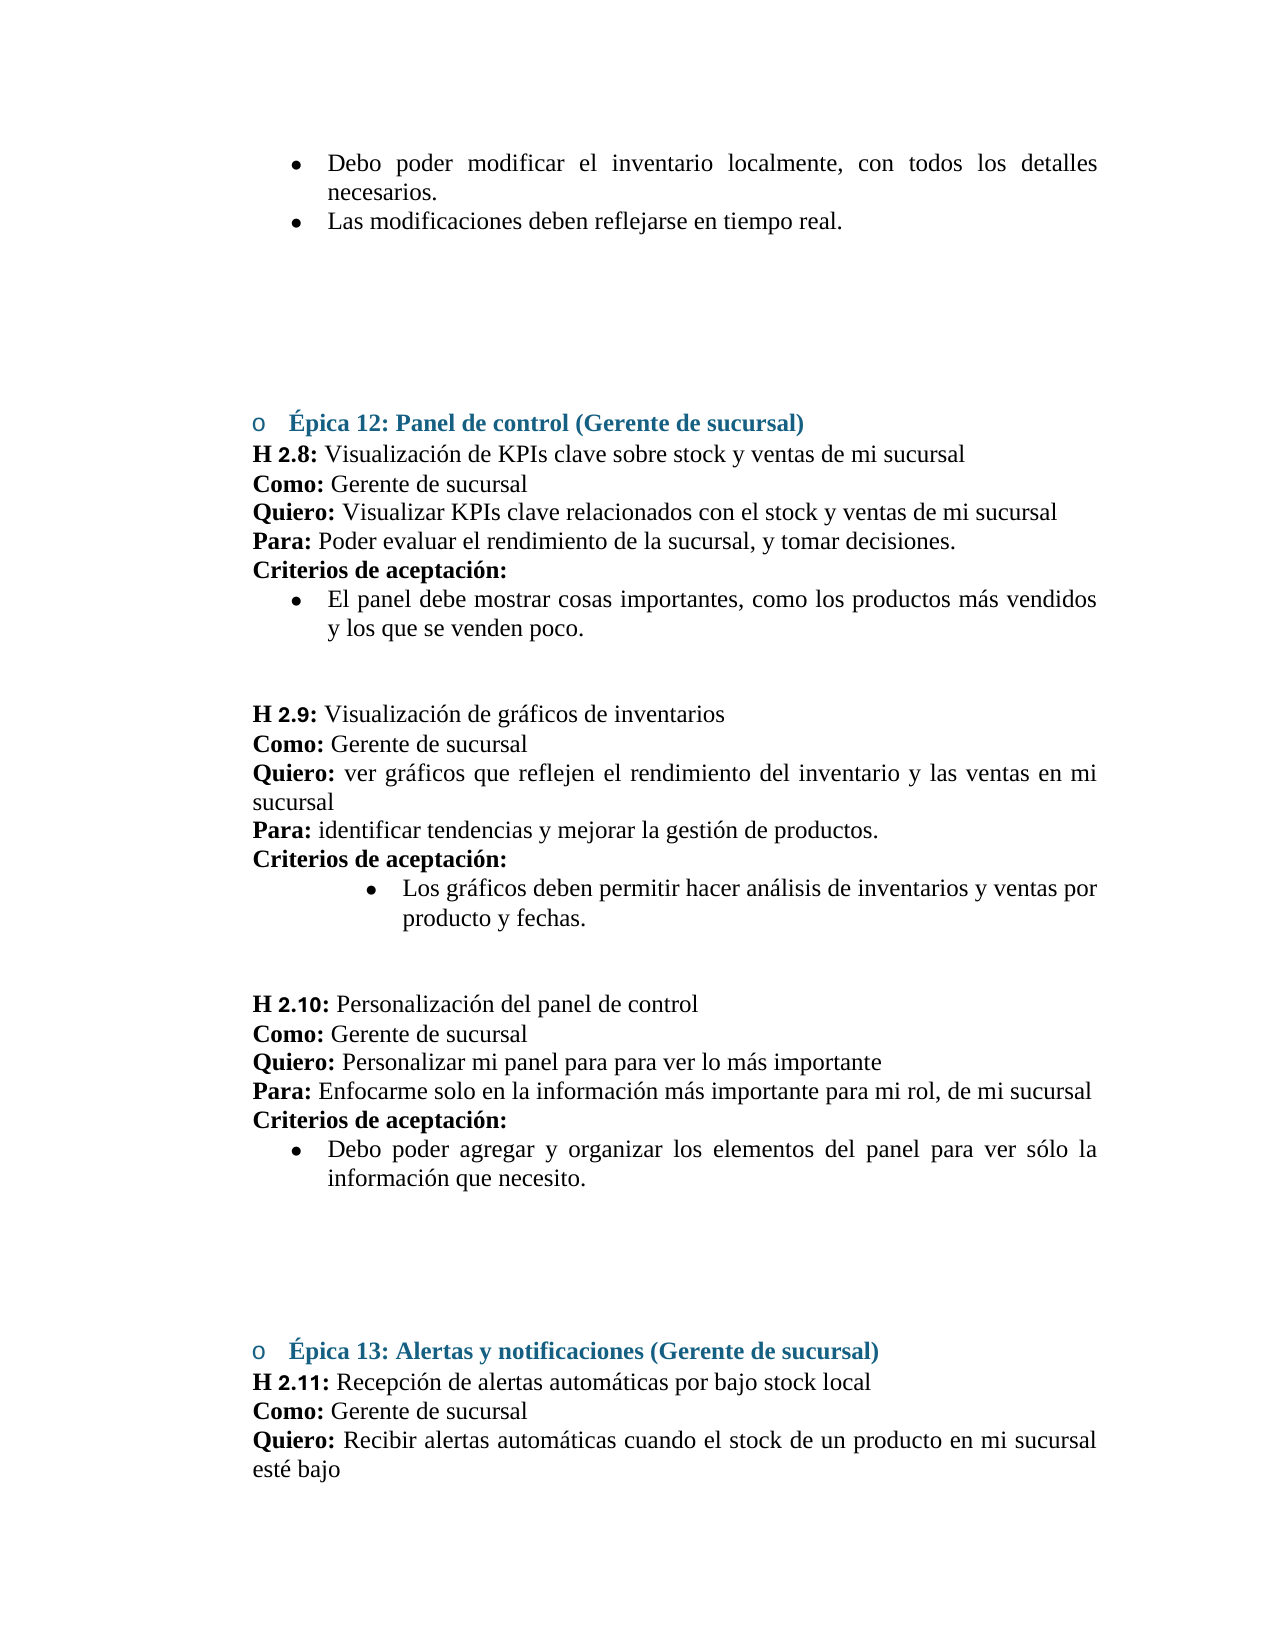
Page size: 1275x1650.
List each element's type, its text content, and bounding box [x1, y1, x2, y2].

text Para: Enfocarme solo en la información más importante para mi rol, de mi sucursal [252, 1076, 1098, 1105]
text Como: Gerente de sucursal [252, 1396, 1098, 1425]
text Quiero: Visualizar KPIs clave relacionados con el stock y ventas de mi sucursal [252, 497, 1098, 526]
text H 2.11: Recepción de alertas automáticas por bajo stock local [252, 1367, 1098, 1396]
text Quiero: Recibir alertas automáticas cuando el stock de un producto en mi sucursal esté bajo [252, 1425, 1098, 1483]
text Quiero: Personalizar mi panel para para ver lo más importante [252, 1047, 1098, 1076]
subtitle Épica 12: Panel de control (Gerente de sucursal) [251, 408, 1098, 439]
list Las modificaciones deben reflejarse en tiempo real. [290, 206, 1098, 236]
text Como: Gerente de sucursal [252, 1019, 1098, 1047]
text Como: Gerente de sucursal [252, 469, 1098, 497]
list Debo poder modificar el inventario localmente, con todos los detalles necesarios. [290, 148, 1098, 206]
text H 2.10: Personalización del panel de control [252, 989, 1098, 1019]
text Criterios de aceptación: [252, 844, 1098, 873]
list Debo poder agregar y organizar los elementos del panel para ver sólo la información que necesito. [290, 1134, 1098, 1192]
text H 2.8: Visualización de KPIs clave sobre stock y ventas de mi sucursal [252, 439, 1098, 469]
text H 2.9: Visualización de gráficos de inventarios [252, 699, 1098, 729]
text Criterios de aceptación: [252, 1105, 1098, 1134]
subtitle Épica 13: Alertas y notificaciones (Gerente de sucursal) [251, 1336, 1098, 1367]
text Criterios de aceptación: [252, 555, 1098, 584]
list El panel debe mostrar cosas importantes, como los productos más vendidos y los que se venden poco. [290, 584, 1098, 642]
text Quiero: ver gráficos que reflejen el rendimiento del inventario y las ventas en mi sucursal [252, 758, 1098, 816]
list Los gráficos deben permitir hacer análisis de inventarios y ventas por producto y fechas. [365, 873, 1098, 931]
text Para: identificar tendencias y mejorar la gestión de productos. [252, 816, 1098, 844]
text Como: Gerente de sucursal [252, 729, 1098, 758]
text Para: Poder evaluar el rendimiento de la sucursal, y tomar decisiones. [252, 526, 1098, 555]
